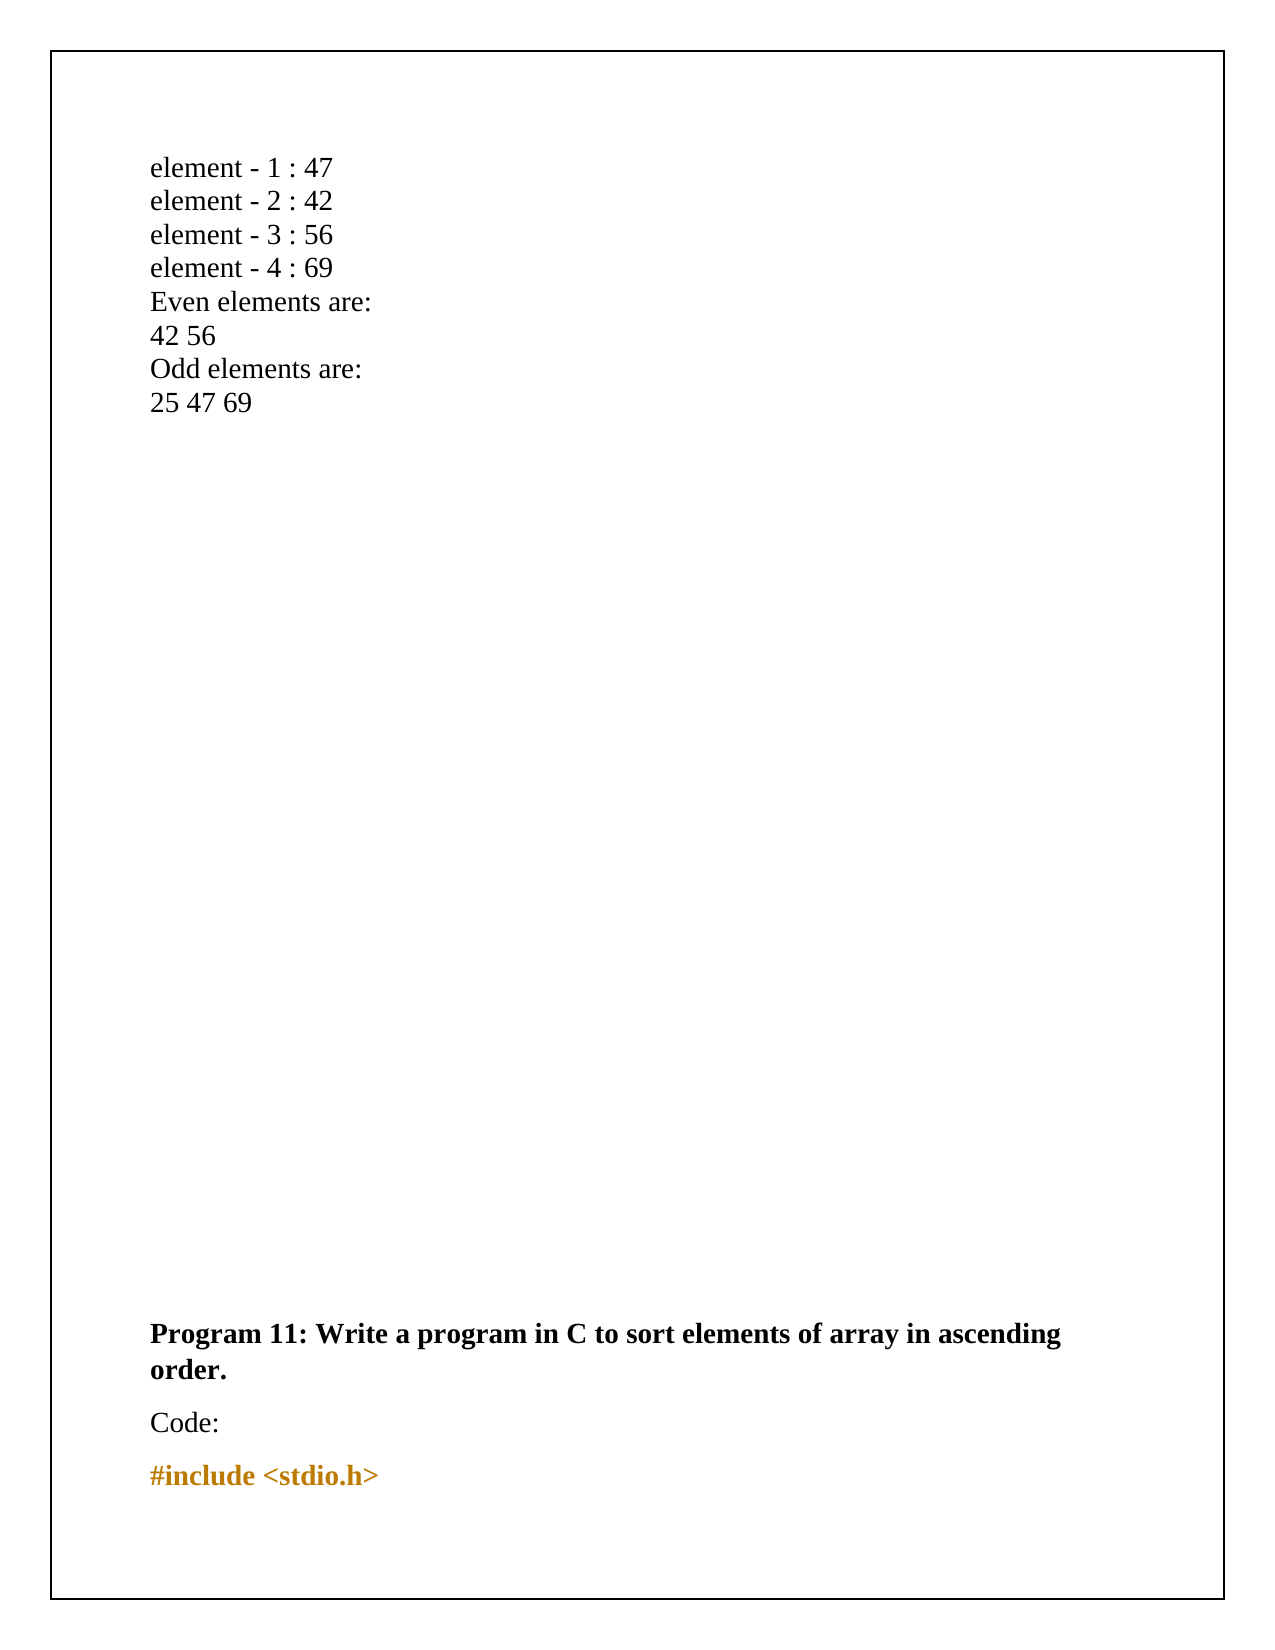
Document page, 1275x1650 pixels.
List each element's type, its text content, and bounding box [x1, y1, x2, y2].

text #include <stdio.h> [150, 1458, 1125, 1491]
text 42 56 [150, 318, 1125, 351]
text Program 11: Write a program in C to sort elements of array in ascending order. [150, 1316, 1125, 1386]
text element - 2 : 42 [150, 183, 1125, 217]
text element - 1 : 47 [150, 150, 1125, 183]
text Odd elements are: [150, 351, 1125, 385]
text Code: [150, 1405, 1125, 1439]
text element - 3 : 56 [150, 217, 1125, 251]
text element - 4 : 69 [150, 251, 1125, 284]
text 25 47 69 [150, 385, 1125, 418]
text Even elements are: [150, 284, 1125, 318]
